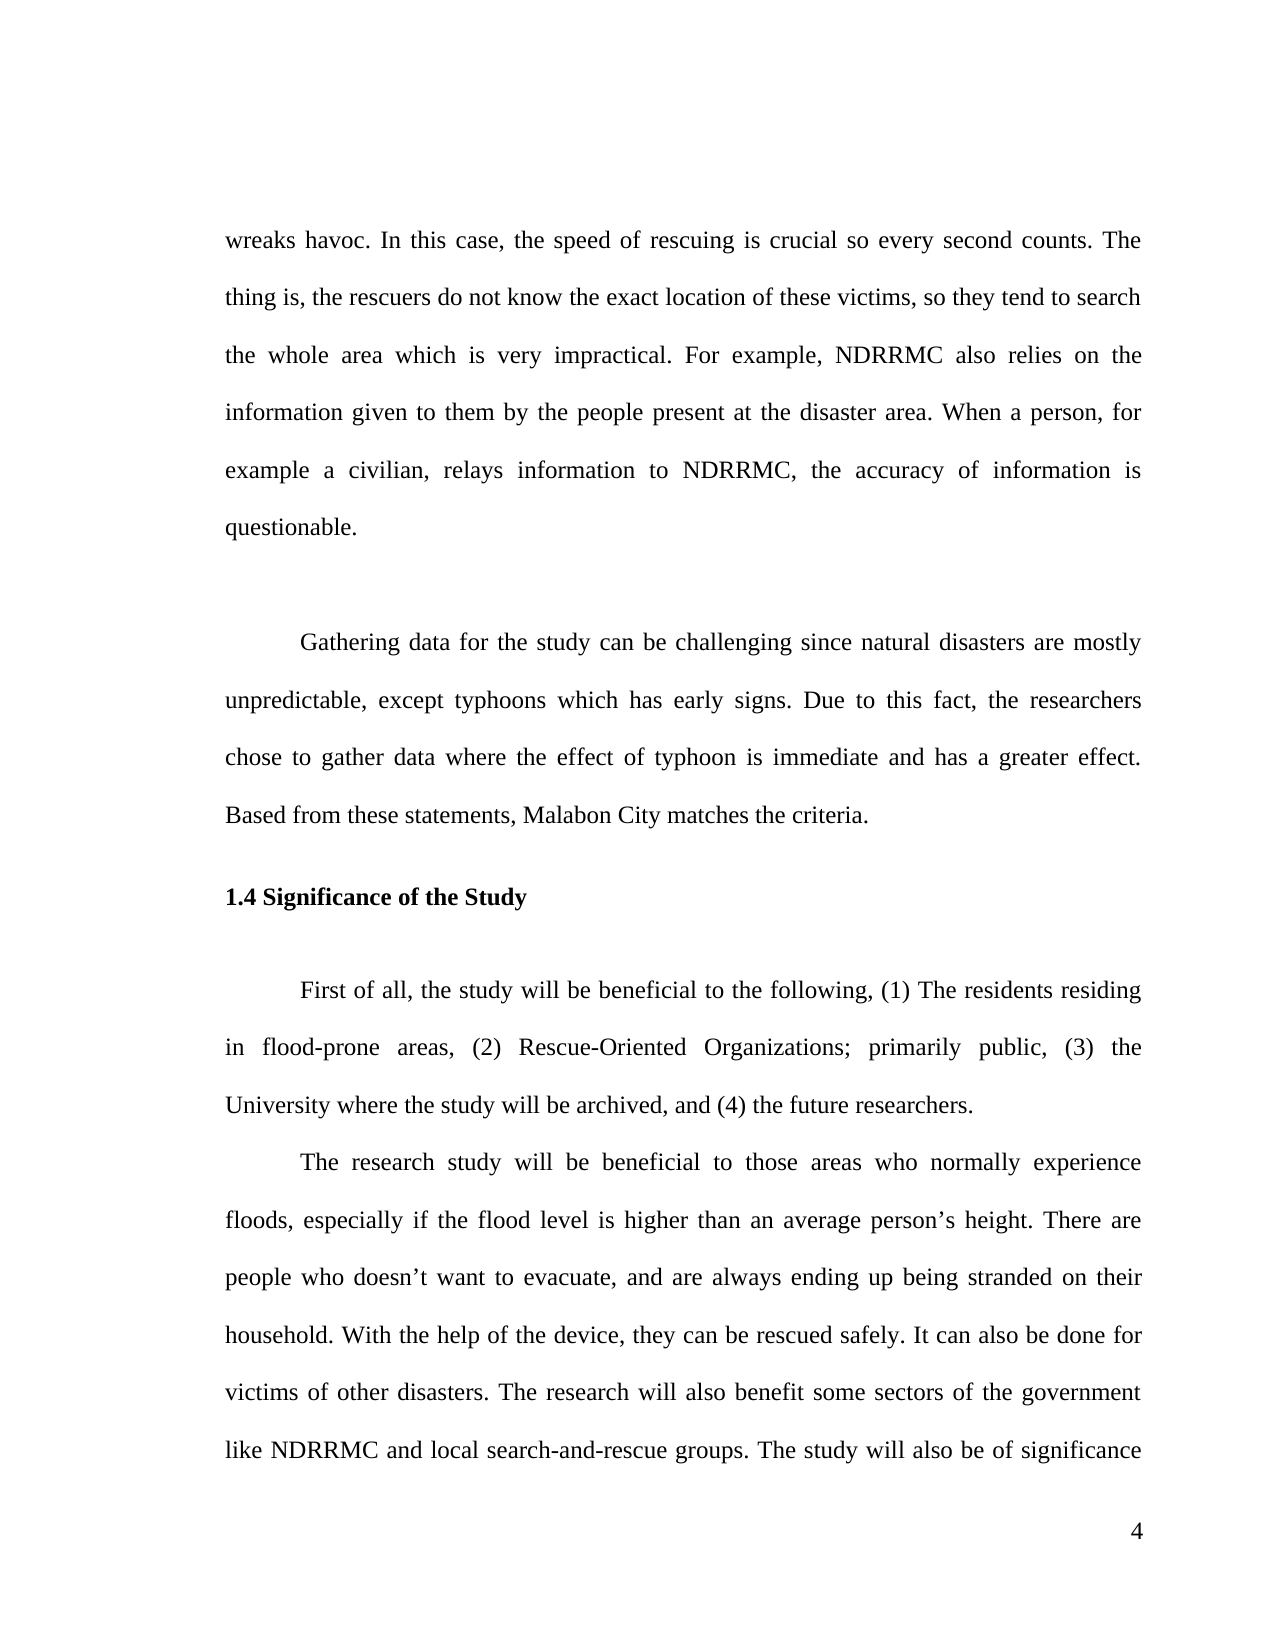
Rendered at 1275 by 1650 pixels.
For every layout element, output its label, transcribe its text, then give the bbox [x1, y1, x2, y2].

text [225, 1147, 1143, 1464]
text First of all, the study will be beneficial to the following, (1) The residents residing in flood-prone areas, (2) Rescue-Oriented Organizations; primarily public, (3) the University where the study will be archived, and (4) the future researchers. [225, 975, 1143, 1119]
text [225, 225, 1143, 541]
text Gathering data for the study can be challenging since natural disasters are mostly unpredictable, except typhoons which has early signs. Due to this fact, the researchers chose to gather data where the effect of typhoon is immediate and has a greater effect. Based from these statements, Malabon City matches the criteria. [225, 627, 1143, 829]
subtitle 1.4 Significance of the Study [225, 882, 1143, 911]
